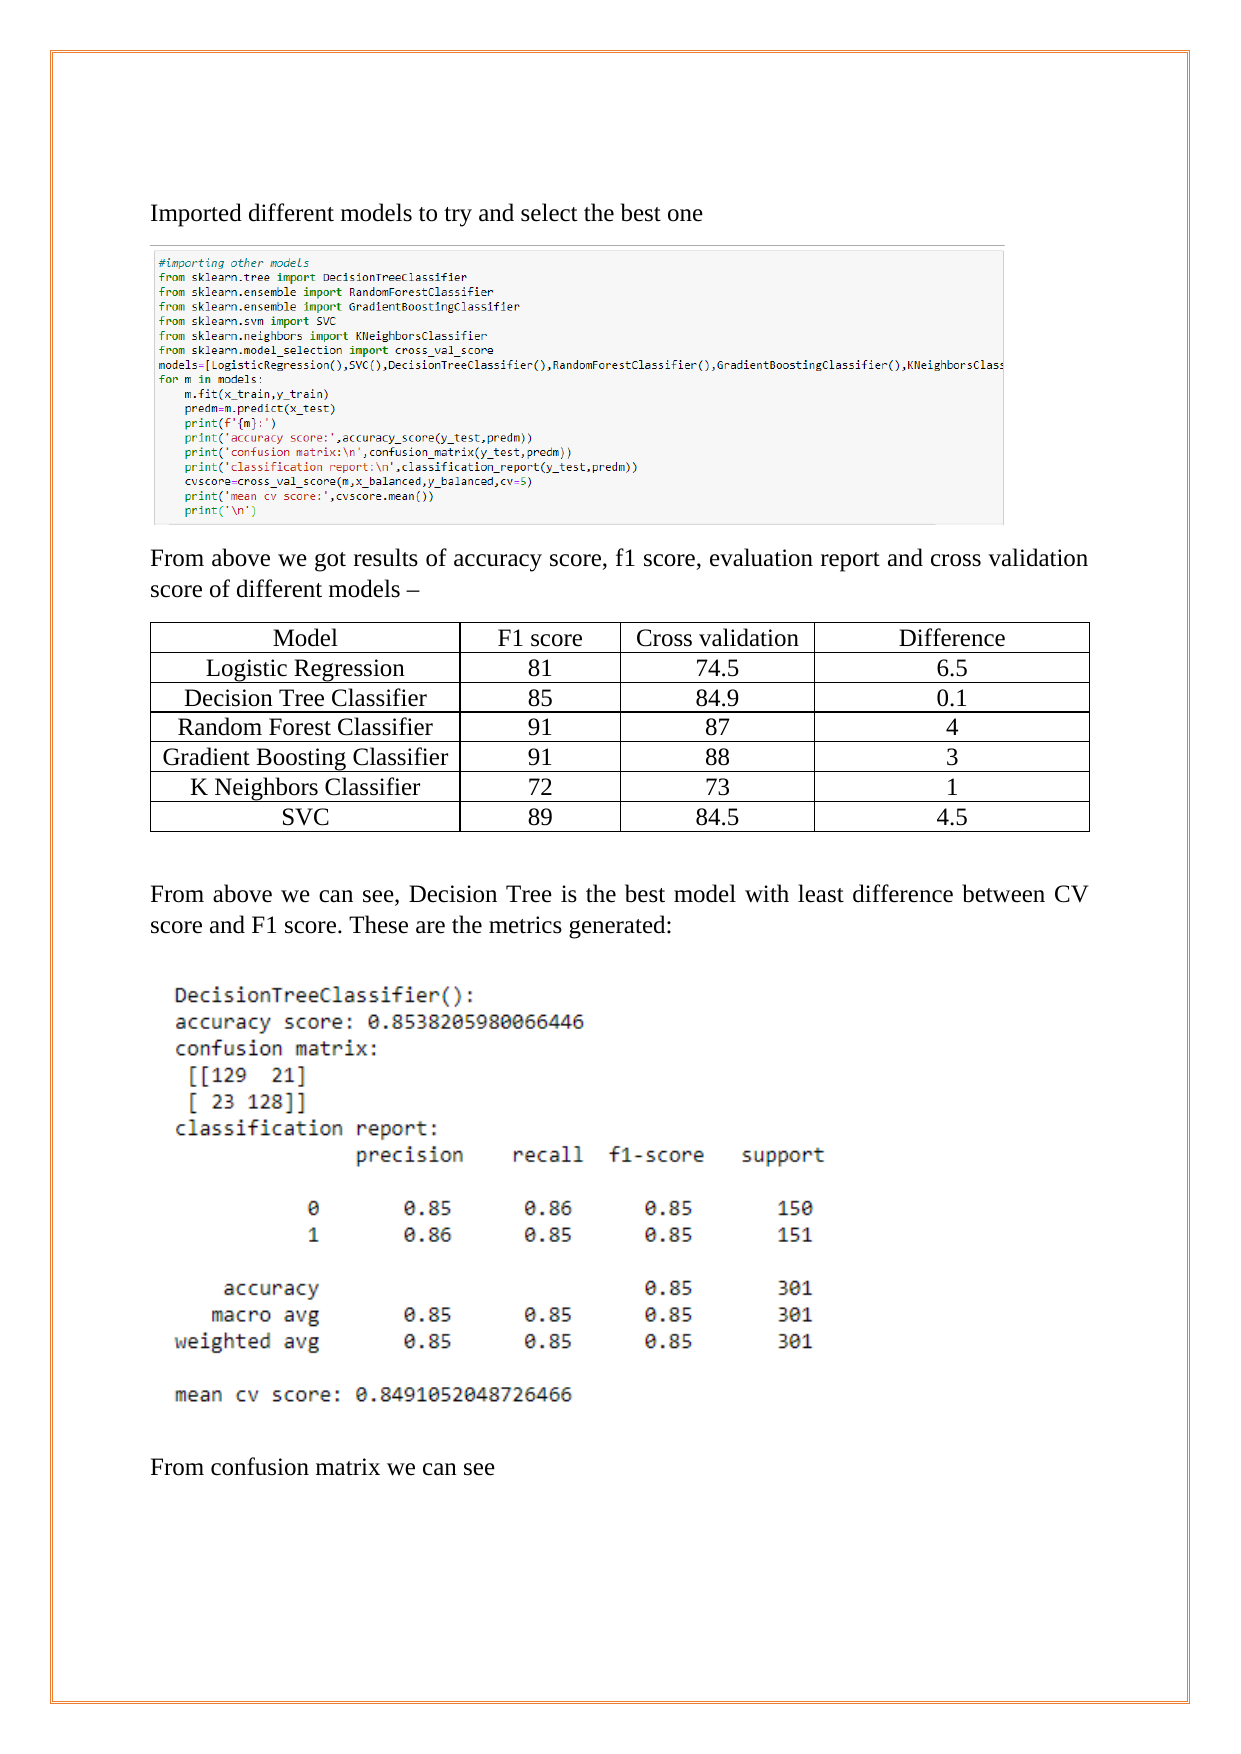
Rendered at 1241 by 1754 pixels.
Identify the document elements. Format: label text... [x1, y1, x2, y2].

table_cell SVC [151, 802, 459, 831]
table_cell 88 [621, 742, 814, 771]
table_header Model [151, 623, 459, 652]
picture [150, 245, 1005, 525]
table_cell 91 [461, 742, 620, 771]
picture [150, 958, 864, 1433]
text From above we can see, Decision Tree is the best model with least difference between CV score and F1 score. These are the metrics generated: [150, 879, 1090, 939]
table_cell 4 [815, 713, 1089, 741]
table_cell Gradient Boosting Classifier [151, 742, 459, 771]
table_cell 91 [461, 713, 620, 741]
table_cell 73 [621, 772, 814, 801]
table_cell 87 [621, 713, 814, 741]
table_cell 84.9 [621, 683, 814, 711]
text From confusion matrix we can see [150, 1452, 1090, 1481]
table_cell Decision Tree Classifier [151, 683, 459, 711]
text From above we got results of accuracy score, f1 score, evaluation report and cross validation score of different models – [150, 543, 1090, 603]
table_cell 0.1 [815, 683, 1089, 711]
text Imported different models to try and select the best one [150, 198, 1090, 226]
table_cell Logistic Regression [151, 653, 459, 682]
table_cell 81 [461, 653, 620, 682]
table_cell 85 [461, 683, 620, 711]
table_cell Random Forest Classifier [151, 713, 459, 741]
table_header Difference [815, 623, 1089, 652]
table_cell K Neighbors Classifier [151, 772, 459, 801]
table_header F1 score [461, 623, 620, 652]
table_cell 6.5 [815, 653, 1089, 682]
table_cell 89 [461, 802, 620, 831]
table_cell 84.5 [621, 802, 814, 831]
table_header Cross validation [621, 623, 814, 652]
table_cell 4.5 [815, 802, 1089, 831]
table_cell 1 [815, 772, 1089, 801]
table_cell 3 [815, 742, 1089, 771]
table_cell 72 [461, 772, 620, 801]
table_cell 74.5 [621, 653, 814, 682]
